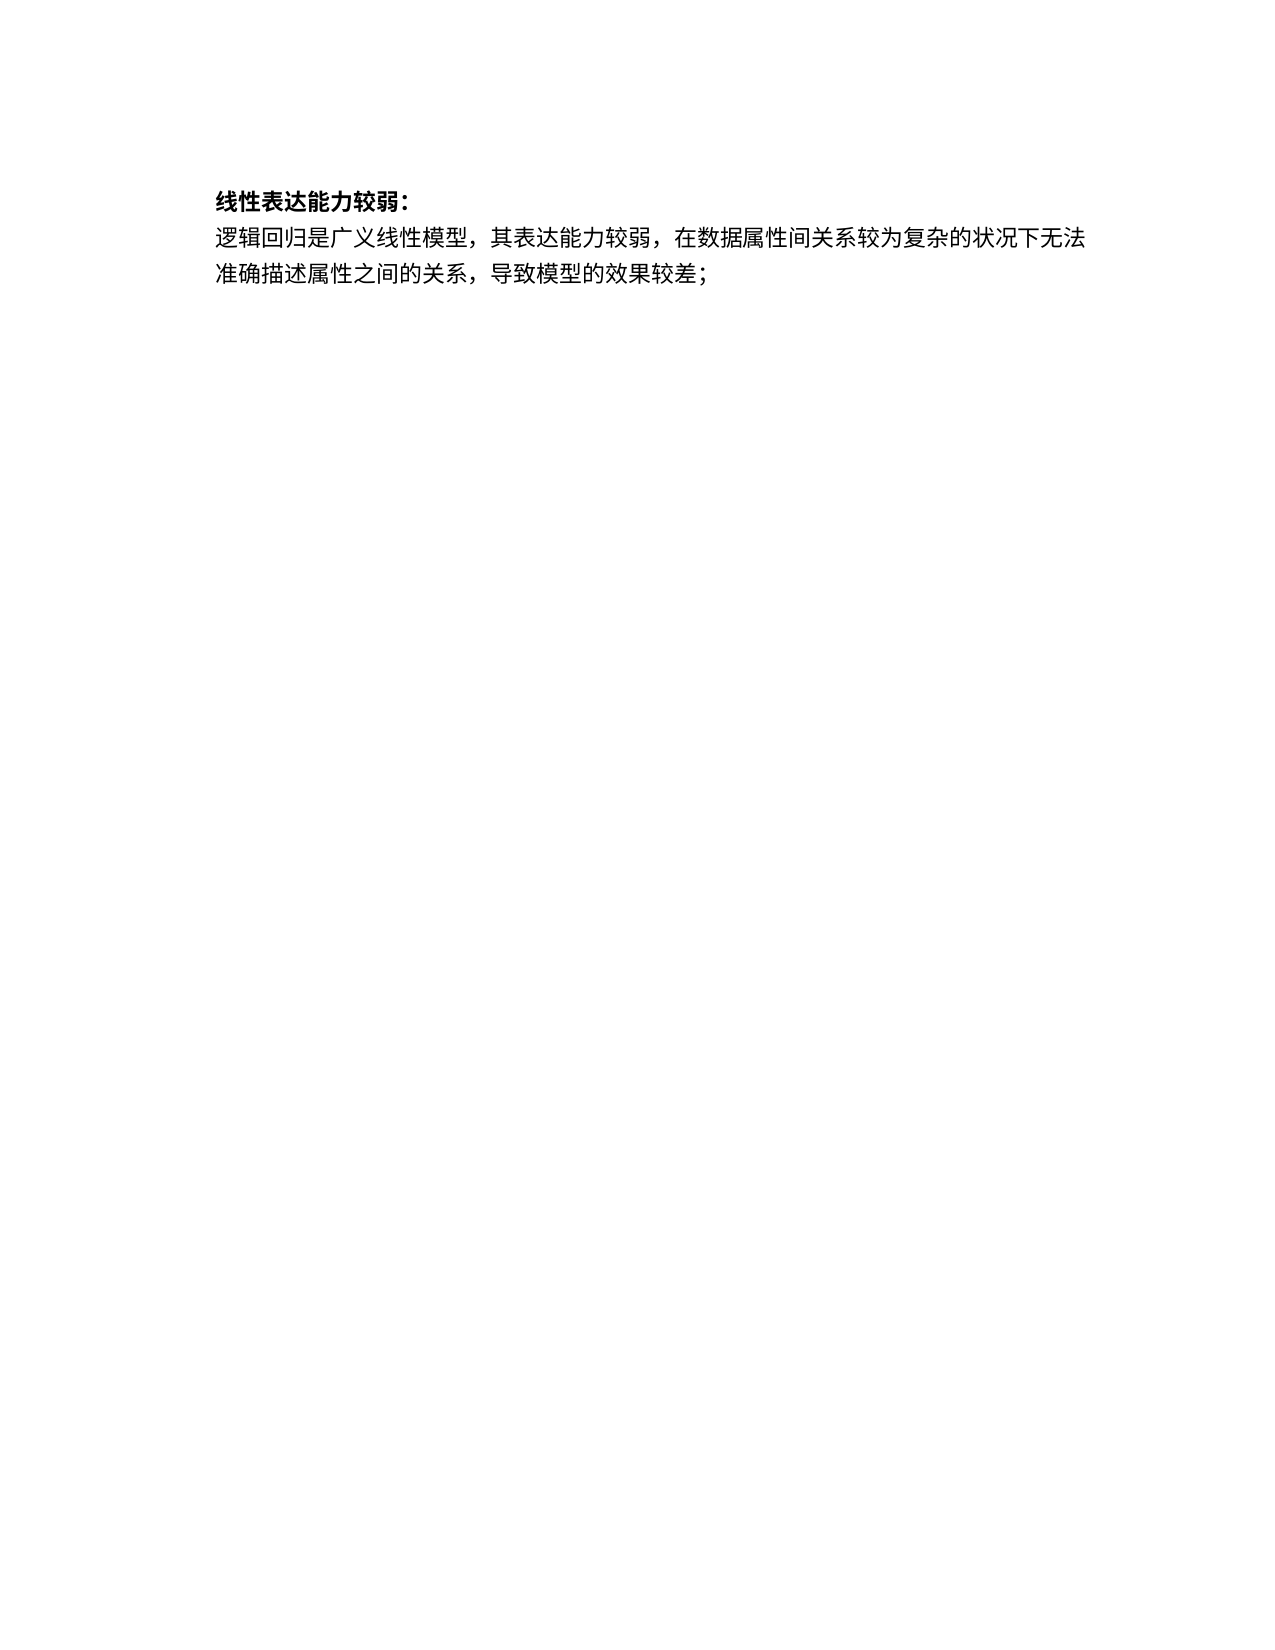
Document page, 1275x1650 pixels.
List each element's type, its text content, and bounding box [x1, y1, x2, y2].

list 线性表达能力较弱： [216, 184, 1087, 217]
list 逻辑回归是广义线性模型，其表达能力较弱，在数据属性间关系较为复杂的状况下无法准确描述属性之间的关系，导致模型的效果较差； [216, 219, 1087, 289]
